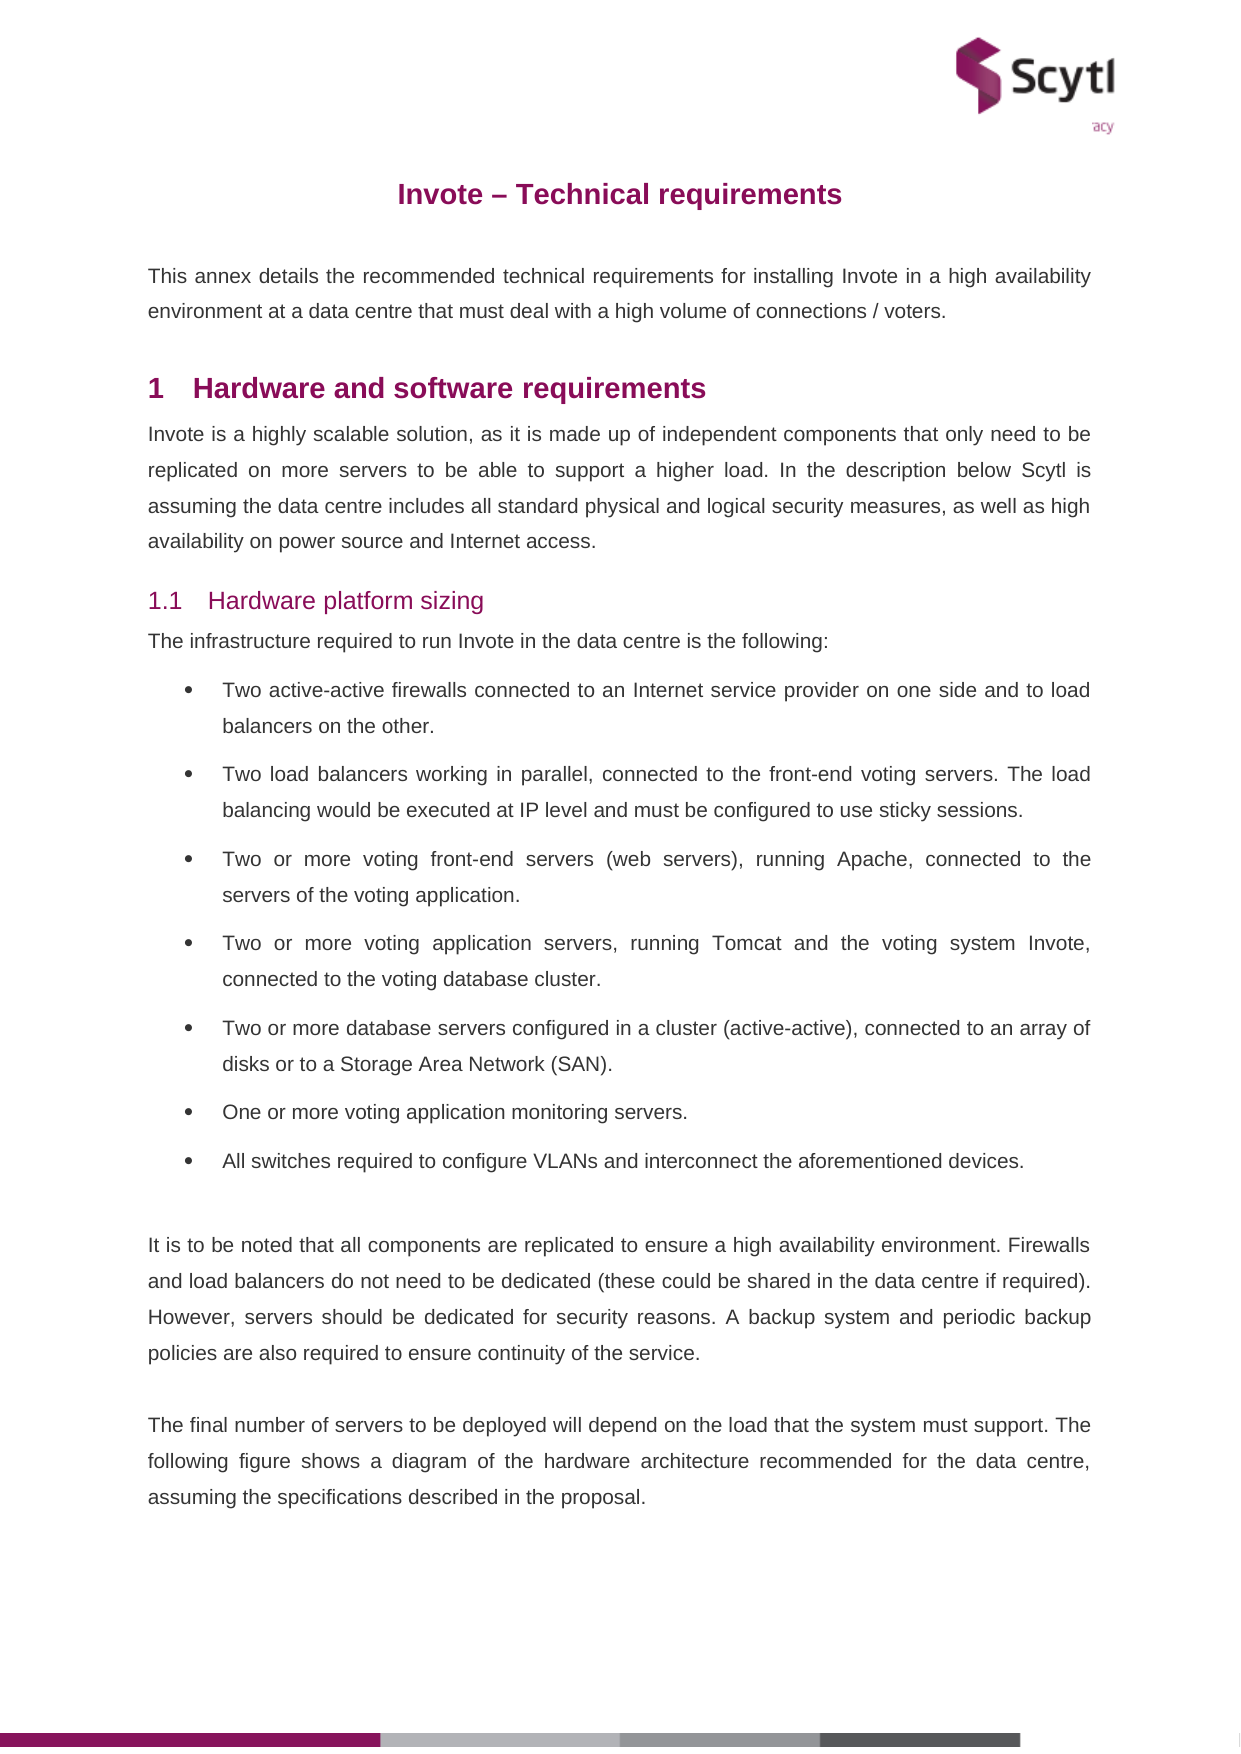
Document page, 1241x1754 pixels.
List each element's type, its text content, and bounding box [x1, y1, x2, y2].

text Invote is a highly scalable solution, as it is made up of independent components that only need to be replicated on more servers to be able to support a higher load. In the description below Scytl is assuming the data centre includes all standard physical and logical security measures, as well as high availability on power source and Internet access. [148, 422, 1092, 553]
text This annex details the recommended technical requirements for installing Invote in a high availability environment at a data centre that must deal with a high volume of connections / voters. [148, 263, 1092, 323]
text Invote – Technical requirements [148, 177, 1092, 211]
subtitle Hardware and software requirements [148, 371, 1092, 405]
subtitle Hardware platform sizing [148, 586, 1092, 615]
list Two or more voting application servers, running Tomcat and the voting system Invote, connected to the voting database cluster. [185, 931, 1092, 991]
text The infrastructure required to run Invote in the data centre is the following: [148, 629, 1092, 653]
list All switches required to configure VLANs and interconnect the aforementioned devices. [185, 1149, 1092, 1173]
list Two or more database servers configured in a cluster (active-active), connected to an array of disks or to a Storage Area Network (SAN). [185, 1016, 1092, 1076]
list Two load balancers working in parallel, connected to the front-end voting servers. The load balancing would be executed at IP level and must be configured to use sticky sessions. [185, 762, 1092, 822]
list Two or more voting front-end servers (web servers), running Apache, connected to the servers of the voting application. [185, 847, 1092, 907]
text It is to be noted that all components are replicated to ensure a high availability environment. Firewalls and load balancers do not need to be dedicated (these could be shared in the data centre if required). However, servers should be dedicated for security reasons. A backup system and periodic backup policies are also required to ensure continuity of the service. [148, 1233, 1092, 1365]
list Two active-active firewalls connected to an Internet service provider on one side and to load balancers on the other. [185, 678, 1092, 738]
text The final number of servers to be deployed will depend on the load that the system must support. The following figure shows a diagram of the hardware architecture recommended for the data centre, assuming the specifications described in the proposal. [148, 1413, 1092, 1509]
list One or more voting application monitoring servers. [185, 1100, 1092, 1124]
